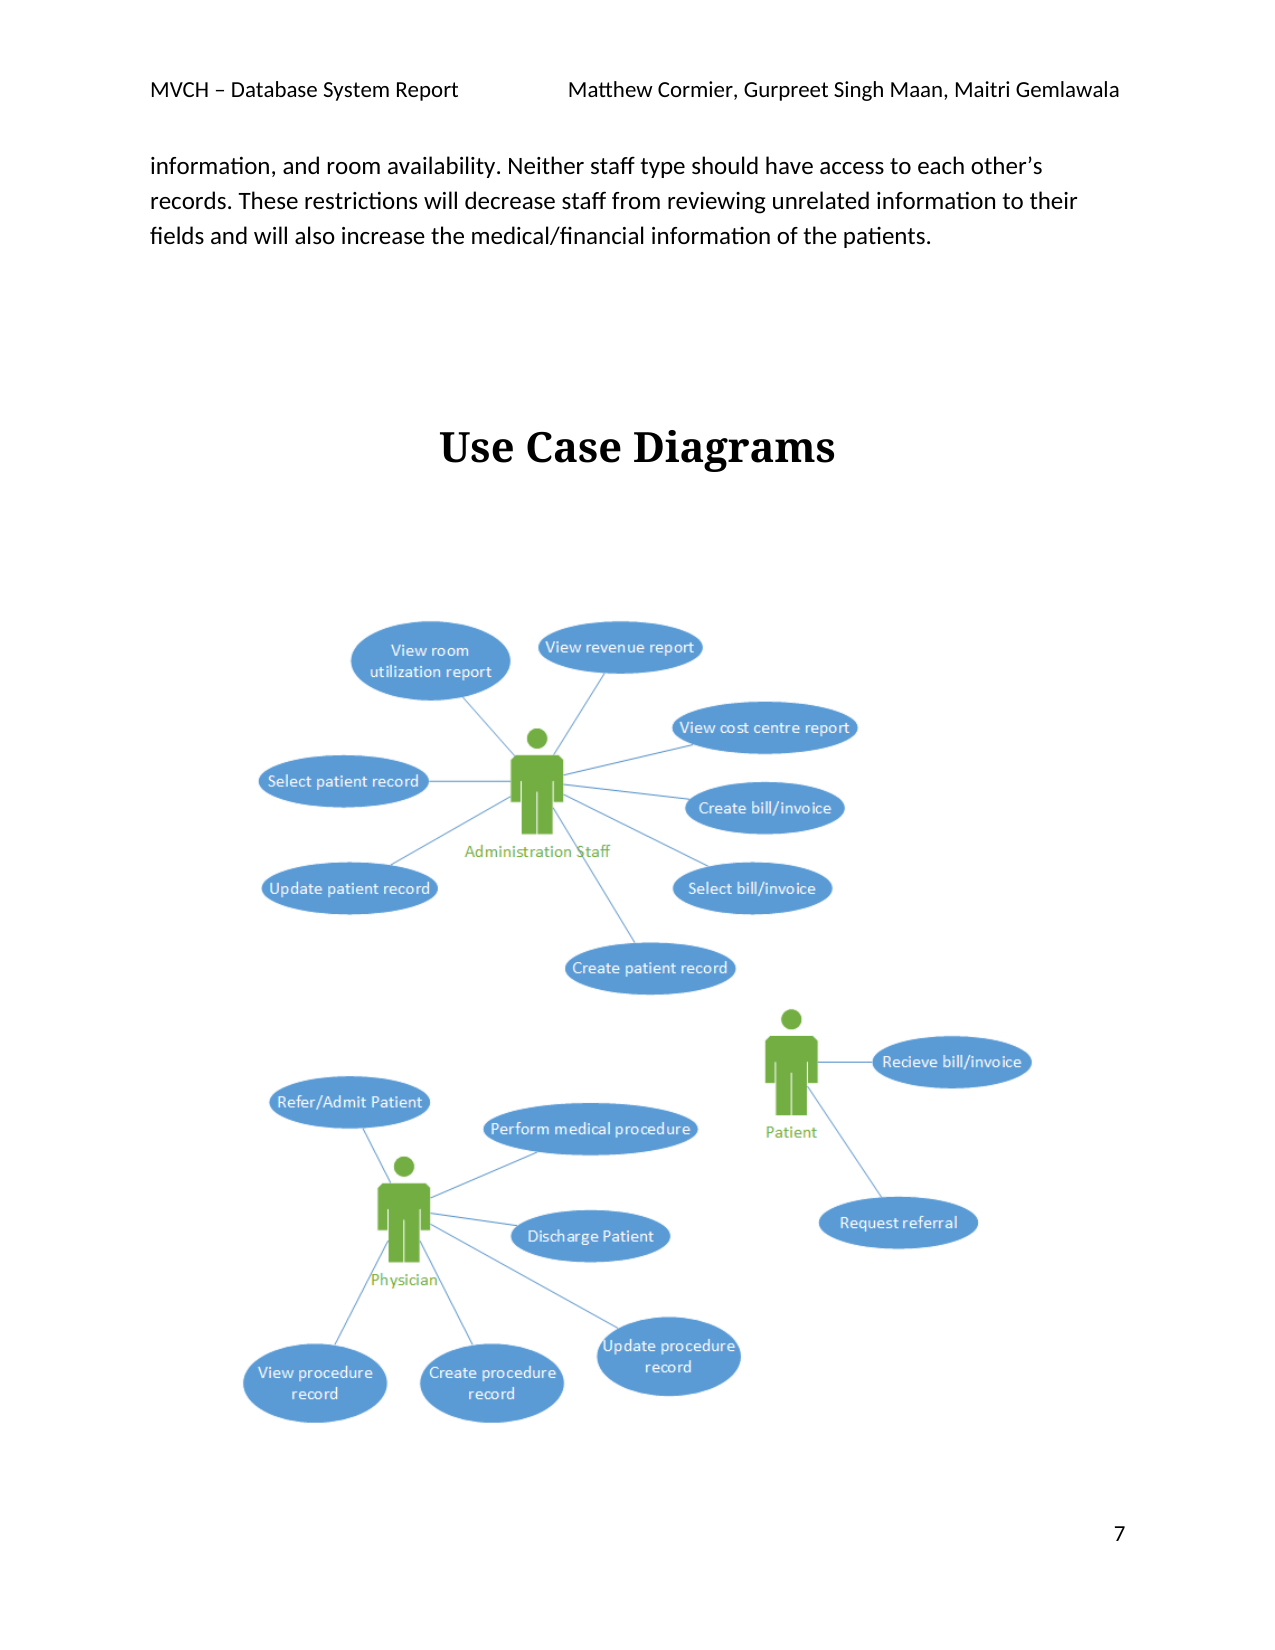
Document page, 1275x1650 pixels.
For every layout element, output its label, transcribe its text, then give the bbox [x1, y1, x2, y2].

picture [241, 619, 1034, 1425]
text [150, 150, 1125, 251]
text Use Case Diagrams [150, 418, 1125, 474]
